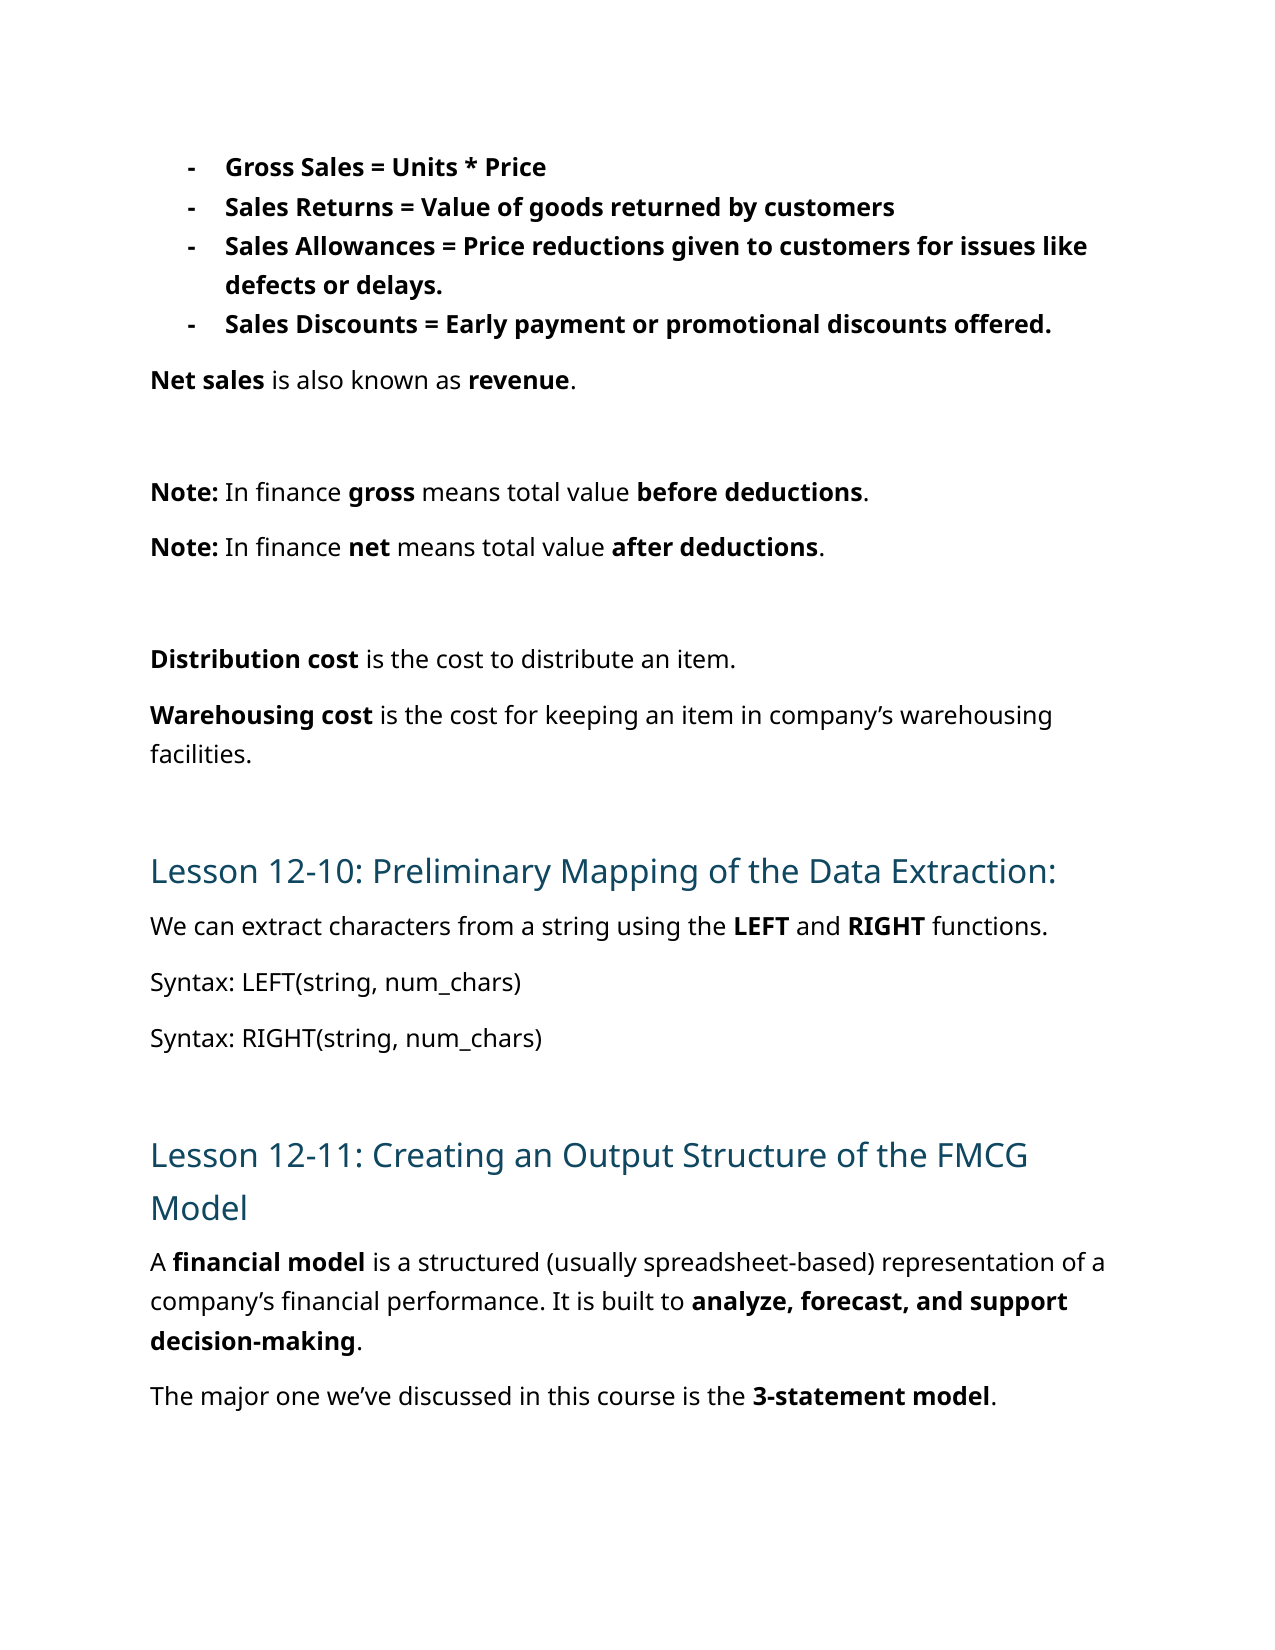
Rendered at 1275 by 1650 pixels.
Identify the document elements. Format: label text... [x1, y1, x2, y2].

subtitle Lesson 12-10: Preliminary Mapping of the Data Extraction: [150, 848, 1125, 894]
text Note: In finance net means total value after deductions. [150, 530, 1125, 564]
text Distribution cost is the cost to distribute an item. [150, 642, 1125, 676]
text We can extract characters from a string using the LEFT and RIGHT functions. [150, 909, 1125, 943]
list Sales Allowances = Price reductions given to customers for issues like defects or delays. [187, 228, 1125, 302]
list Sales Discounts = Early payment or promotional discounts offered. [187, 307, 1125, 341]
text Syntax: RIGHT(string, num_chars) [150, 1021, 1125, 1054]
text The major one we’ve discussed in this course is the 3-statement model. [150, 1379, 1125, 1413]
text Warehousing cost is the cost for keeping an item in company’s warehousing facilities. [150, 697, 1125, 771]
text Syntax: LEFT(string, num_chars) [150, 965, 1125, 999]
list Sales Returns = Value of goods returned by customers [187, 189, 1125, 223]
text Note: In finance gross means total value before deductions. [150, 474, 1125, 508]
text A financial model is a structured (usually spreadsheet-based) representation of a company’s financial performance. It is built to analyze, forecast, and support decision-making. [150, 1245, 1125, 1357]
subtitle Lesson 12-11: Creating an Output Structure of the FMCG Model [150, 1132, 1125, 1230]
text Net sales is also known as revenue. [150, 362, 1125, 397]
list Gross Sales = Units * Price [187, 150, 1125, 184]
